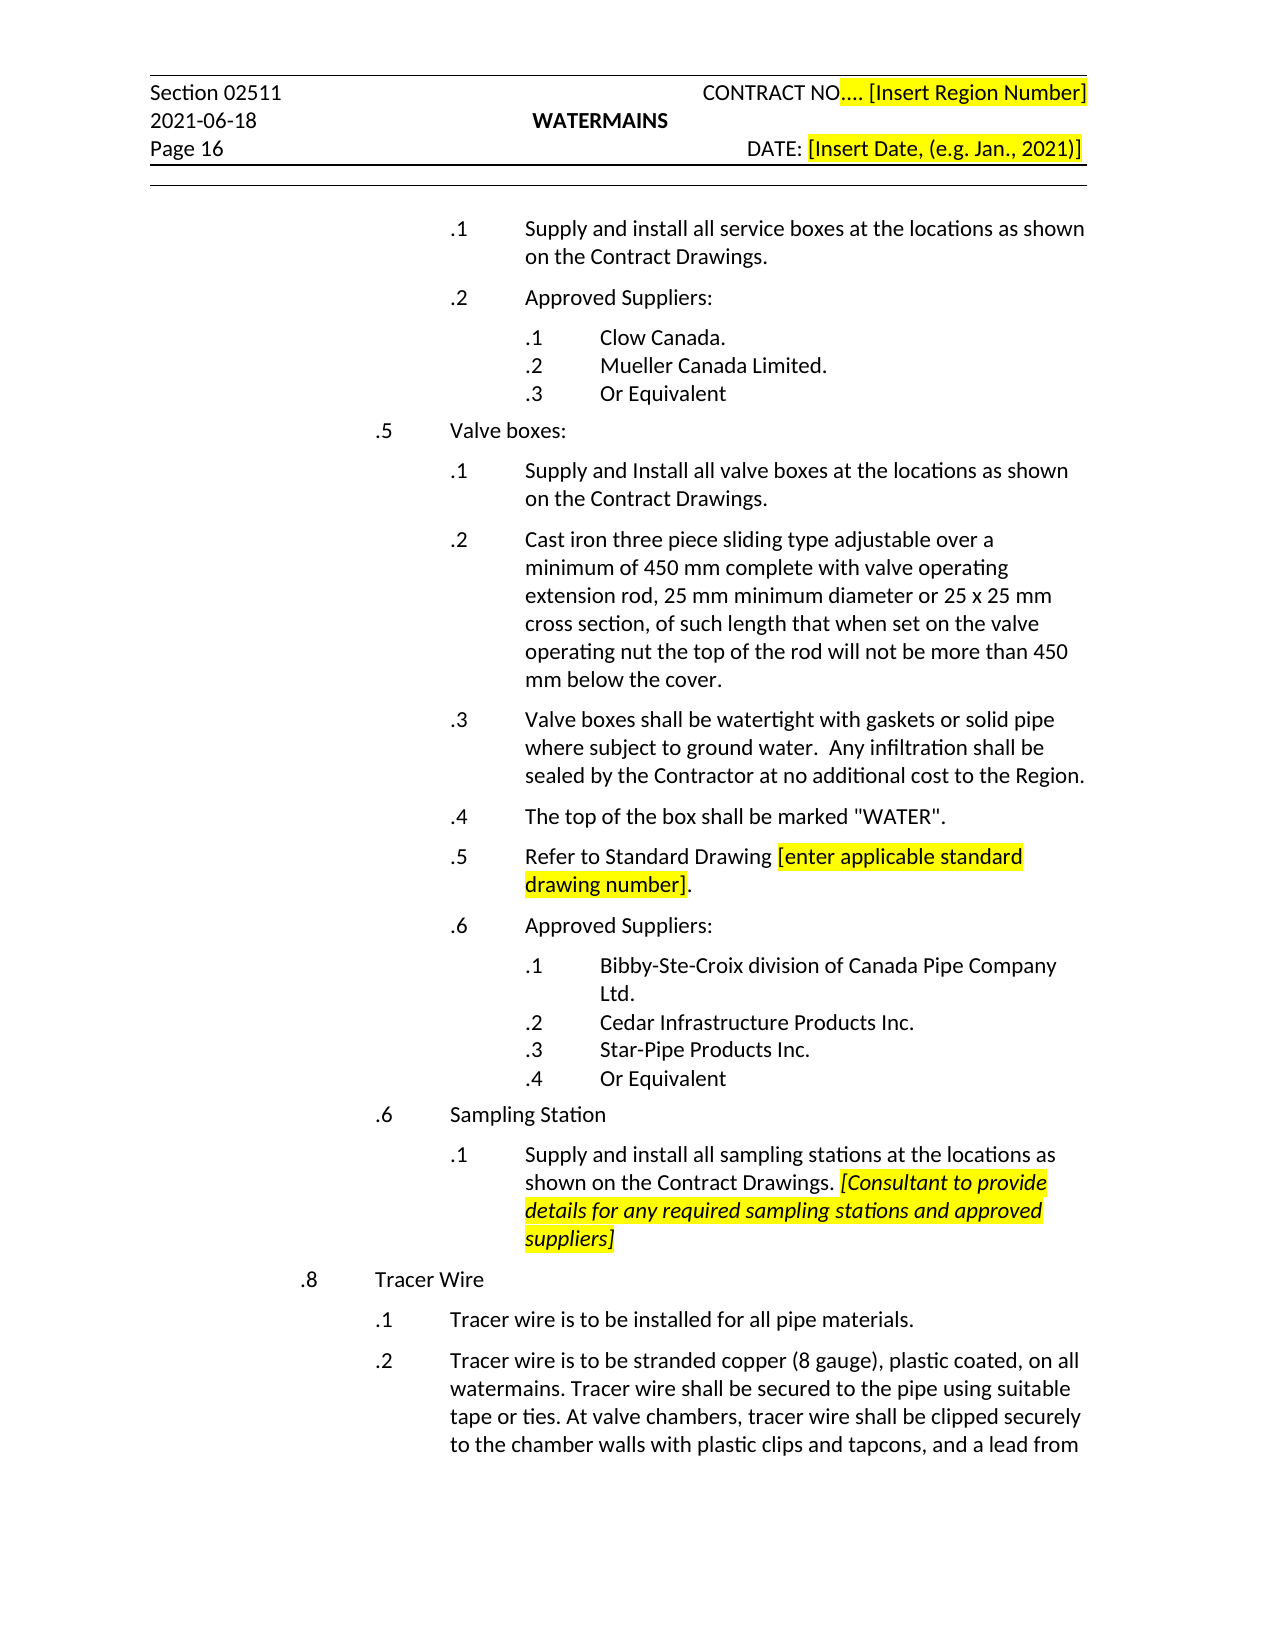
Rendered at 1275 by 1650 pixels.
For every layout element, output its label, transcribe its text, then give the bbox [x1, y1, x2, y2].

subtitle Or Equivalent [525, 1064, 1087, 1092]
subtitle Cast iron three piece sliding type adjustable over a minimum of 450 mm complete with valve operating extension rod, 25 mm minimum diameter or 25 x 25 mm cross section, of such length that when set on the valve operating nut the top of the rod will not be more than 450 mm below the cover. [450, 525, 1087, 693]
subtitle Approved Suppliers: [450, 911, 1087, 939]
subtitle Supply and install all sampling stations at the locations as shown on the Contract Drawings. [Consultant to provide details for any required sampling stations and approved suppliers] [450, 1141, 1087, 1253]
subtitle Refer to Standard Drawing [enter applicable standard drawing number]. [450, 842, 1087, 898]
subtitle Or Equivalent [525, 379, 1087, 407]
subtitle Sampling Station [375, 1100, 1087, 1128]
subtitle Cedar Infrastructure Products Inc. [525, 1008, 1087, 1036]
subtitle Supply and Install all valve boxes at the locations as shown on the Contract Drawings. [450, 456, 1087, 512]
subtitle Clow Canada. [525, 323, 1087, 351]
subtitle Valve boxes: [375, 416, 1087, 444]
subtitle Bibby-Ste-Croix division of Canada Pipe Company Ltd. [525, 952, 1087, 1008]
subtitle The top of the box shall be marked "WATER". [450, 802, 1087, 830]
subtitle Supply and install all service boxes at the locations as shown on the Contract Drawings. [450, 214, 1087, 270]
subtitle Approved Suppliers: [450, 283, 1087, 311]
subtitle Star-Pipe Products Inc. [525, 1036, 1087, 1064]
subtitle Mueller Canada Limited. [525, 351, 1087, 379]
subtitle Tracer wire is to be installed for all pipe materials. [375, 1306, 1087, 1334]
subtitle Valve boxes shall be watertight with gaskets or solid pipe where subject to ground water. Any infiltration shall be sealed by the Contractor at no additional cost to the Region. [450, 705, 1087, 789]
subtitle Tracer Wire [300, 1265, 1087, 1293]
